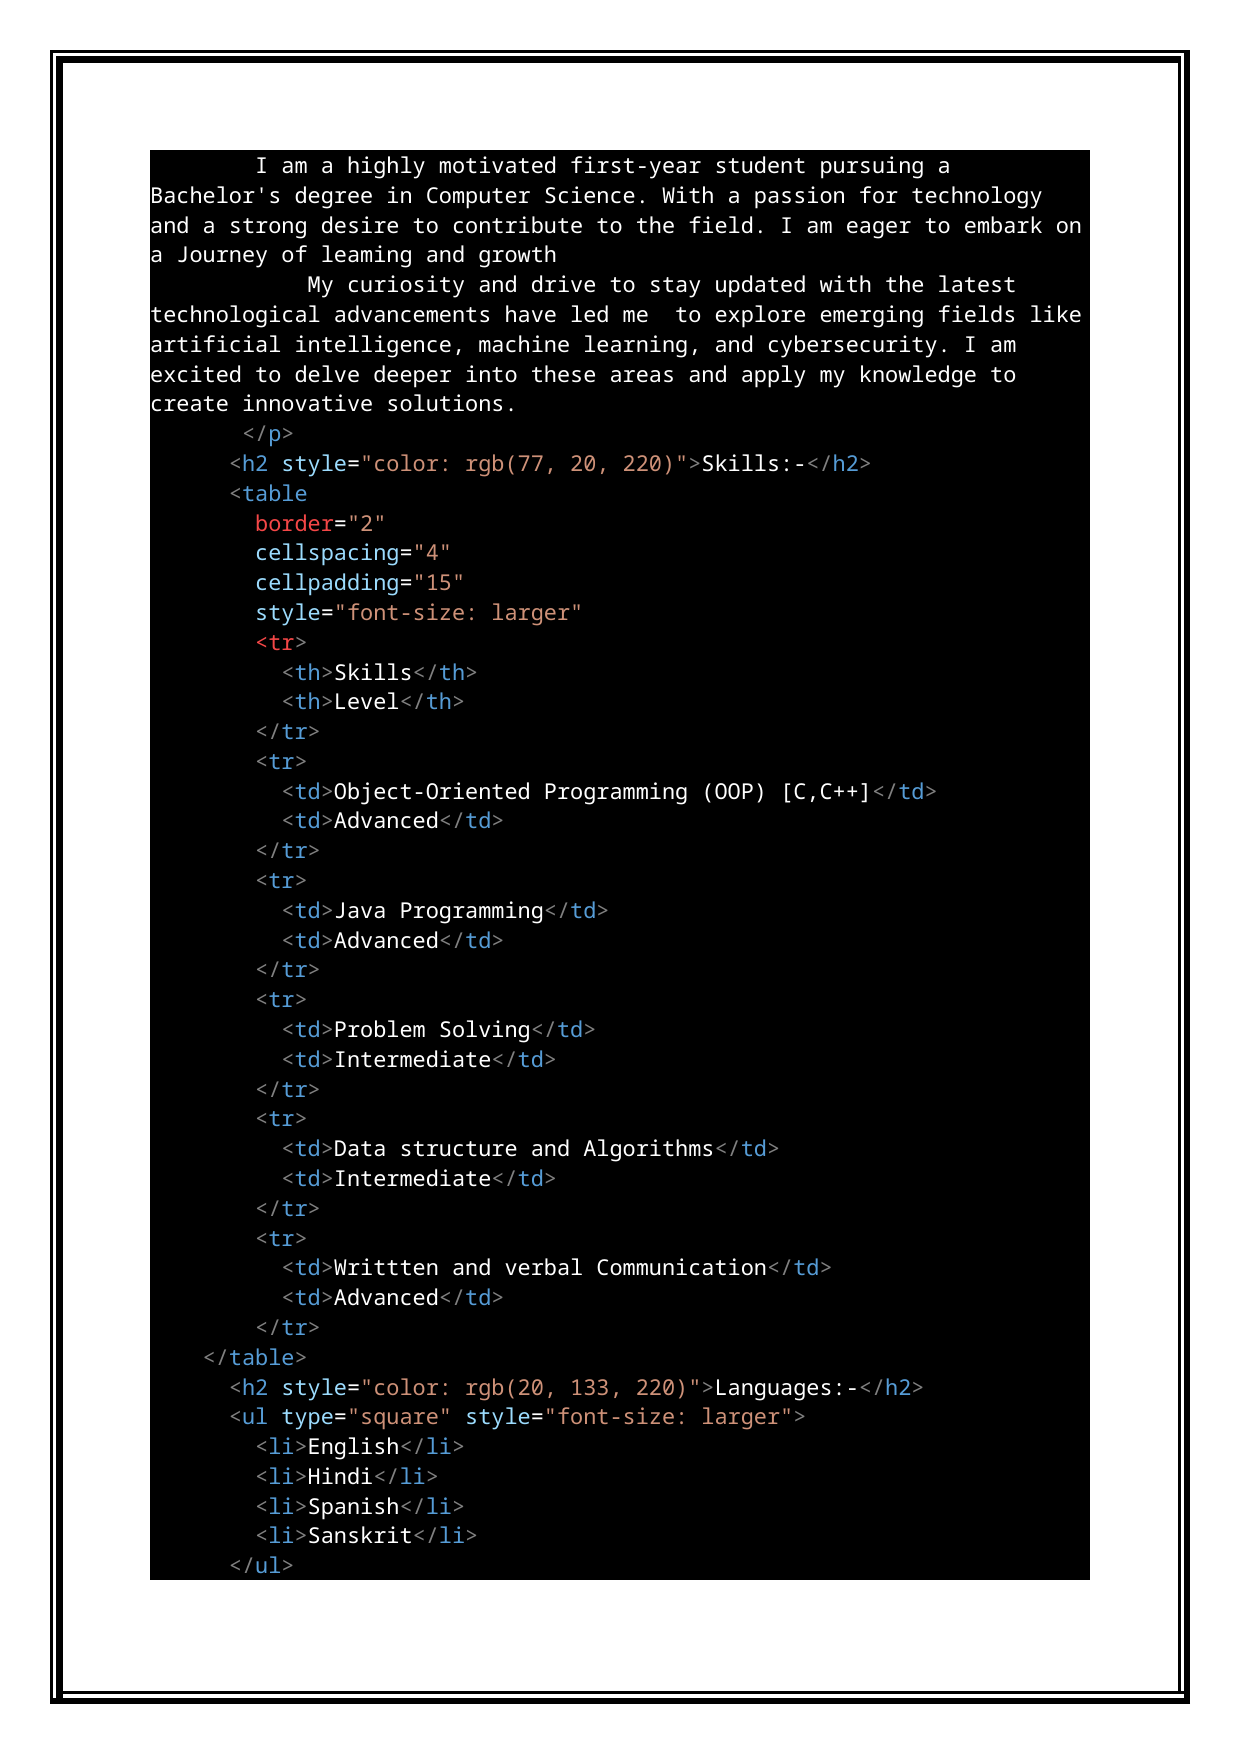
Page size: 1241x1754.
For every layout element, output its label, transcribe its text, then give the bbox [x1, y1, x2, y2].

text <td>Problem Solving</td> [150, 1014, 1090, 1044]
text <li>Spanish</li> [150, 1491, 1090, 1520]
text <td>Intermediate</td> [150, 1163, 1090, 1193]
text </tr> [150, 1073, 1090, 1103]
text <tr> [150, 746, 1090, 776]
text <th>Skills</th> [150, 656, 1090, 686]
text </tr> [150, 716, 1090, 746]
text <ul type="square" style="font-size: larger"> [150, 1401, 1090, 1431]
text <td>Intermediate</td> [150, 1044, 1090, 1073]
text <td>Data structure and Algorithms</td> [150, 1133, 1090, 1163]
text <tr> [150, 865, 1090, 895]
text <h2 style="color: rgb(77, 20, 220)">Skills:-</h2> [150, 448, 1090, 478]
text border="2" [150, 507, 1090, 537]
text <td>Advanced</td> [150, 924, 1090, 954]
text <td>Advanced</td> [150, 1282, 1090, 1312]
text <li>English</li> [150, 1431, 1090, 1461]
text <tr> [150, 1222, 1090, 1252]
text </tr> [150, 1193, 1090, 1222]
text <li>Sanskrit</li> [150, 1520, 1090, 1550]
text My curiosity and drive to stay updated with the latest technological advancements have led me to explore emerging fields like artificial intelligence, machine learning, and cybersecurity. I am excited to delve deeper into these areas and apply my knowledge to create innovative solutions. [150, 269, 1090, 418]
text <h2 style="color: rgb(20, 133, 220)">Languages:-</h2> [150, 1371, 1090, 1401]
text </table> [150, 1342, 1090, 1371]
text <th>Level</th> [150, 686, 1090, 716]
text </tr> [150, 954, 1090, 984]
text style="font-size: larger" [150, 597, 1090, 627]
text <tr> [150, 984, 1090, 1014]
text I am a highly motivated first-year student pursuing a Bachelor's degree in Computer Science. With a passion for technology and a strong desire to contribute to the field. I am eager to embark on a Journey of leaming and growth [150, 150, 1090, 269]
text </tr> [150, 835, 1090, 865]
text <td>Advanced</td> [150, 805, 1090, 835]
text <li>Hindi</li> [150, 1461, 1090, 1491]
text </p> [150, 418, 1090, 448]
text <td>Writtten and verbal Communication</td> [150, 1252, 1090, 1282]
text <table [150, 478, 1090, 507]
text cellspacing="4" [150, 537, 1090, 567]
text <tr> [150, 1103, 1090, 1133]
text <td>Object-Oriented Programming (OOP) [C,C++]</td> [150, 776, 1090, 805]
text cellpadding="15" [150, 567, 1090, 597]
text <td>Java Programming</td> [150, 895, 1090, 924]
text <tr> [150, 627, 1090, 656]
text </ul> [150, 1550, 1090, 1580]
text </tr> [150, 1312, 1090, 1342]
